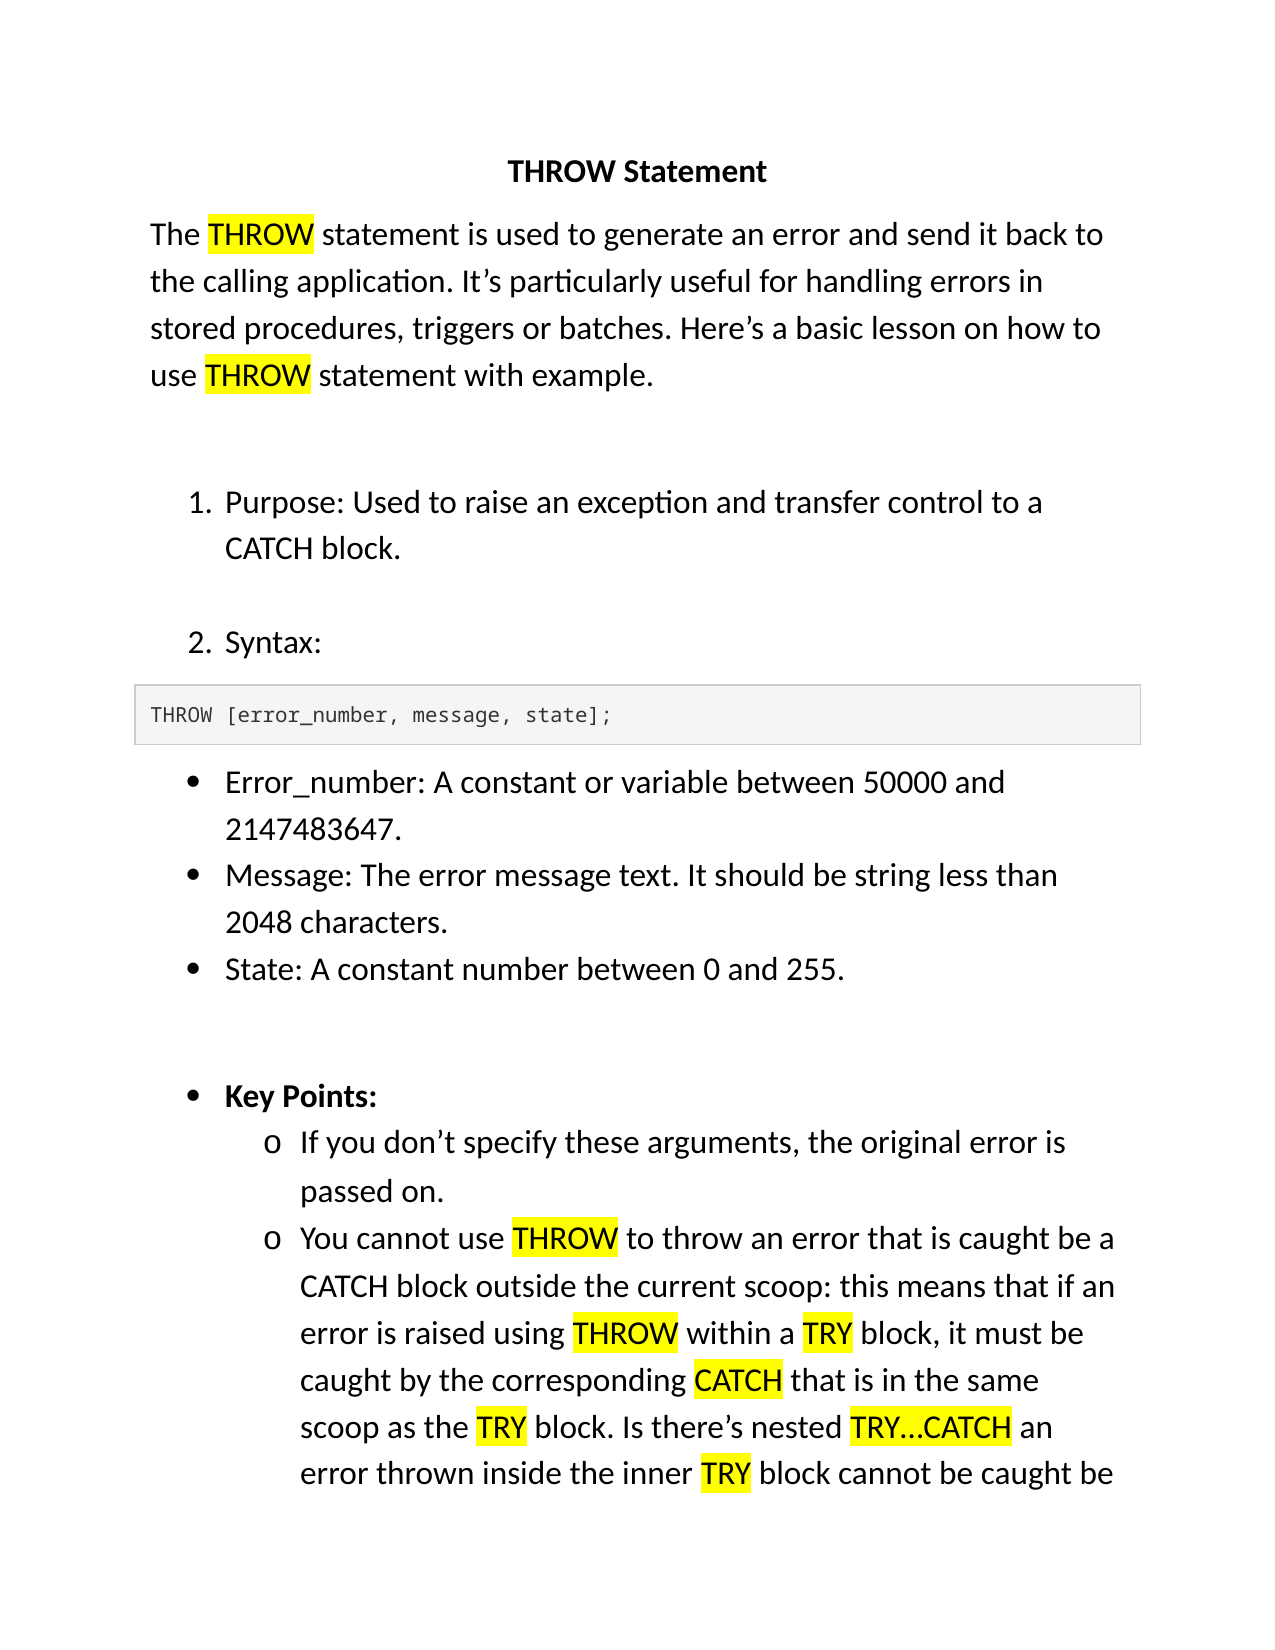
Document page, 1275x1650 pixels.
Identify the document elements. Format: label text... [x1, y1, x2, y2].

list Purpose: Used to raise an exception and transfer control to a CATCH block. [187, 481, 1125, 568]
list Error_number: A constant or variable between 50000 and 2147483647. [187, 761, 1125, 848]
list Key Points: [187, 1075, 1125, 1115]
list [262, 1217, 1125, 1493]
text THROW [error_number, message, state]; [136, 686, 1140, 744]
list Syntax: [187, 621, 1125, 662]
list State: A constant number between 0 and 255. [187, 948, 1125, 988]
text THROW Statement [150, 150, 1125, 191]
list If you don’t specify these arguments, the original error is passed on. [262, 1121, 1125, 1211]
text The THROW statement is used to generate an error and send it back to the calling application. It’s particularly useful for handling errors in stored procedures, triggers or batches. Here’s a basic lesson on how to use THROW statement with example. [150, 213, 1125, 394]
list Message: The error message text. It should be string less than 2048 characters. [187, 854, 1125, 942]
